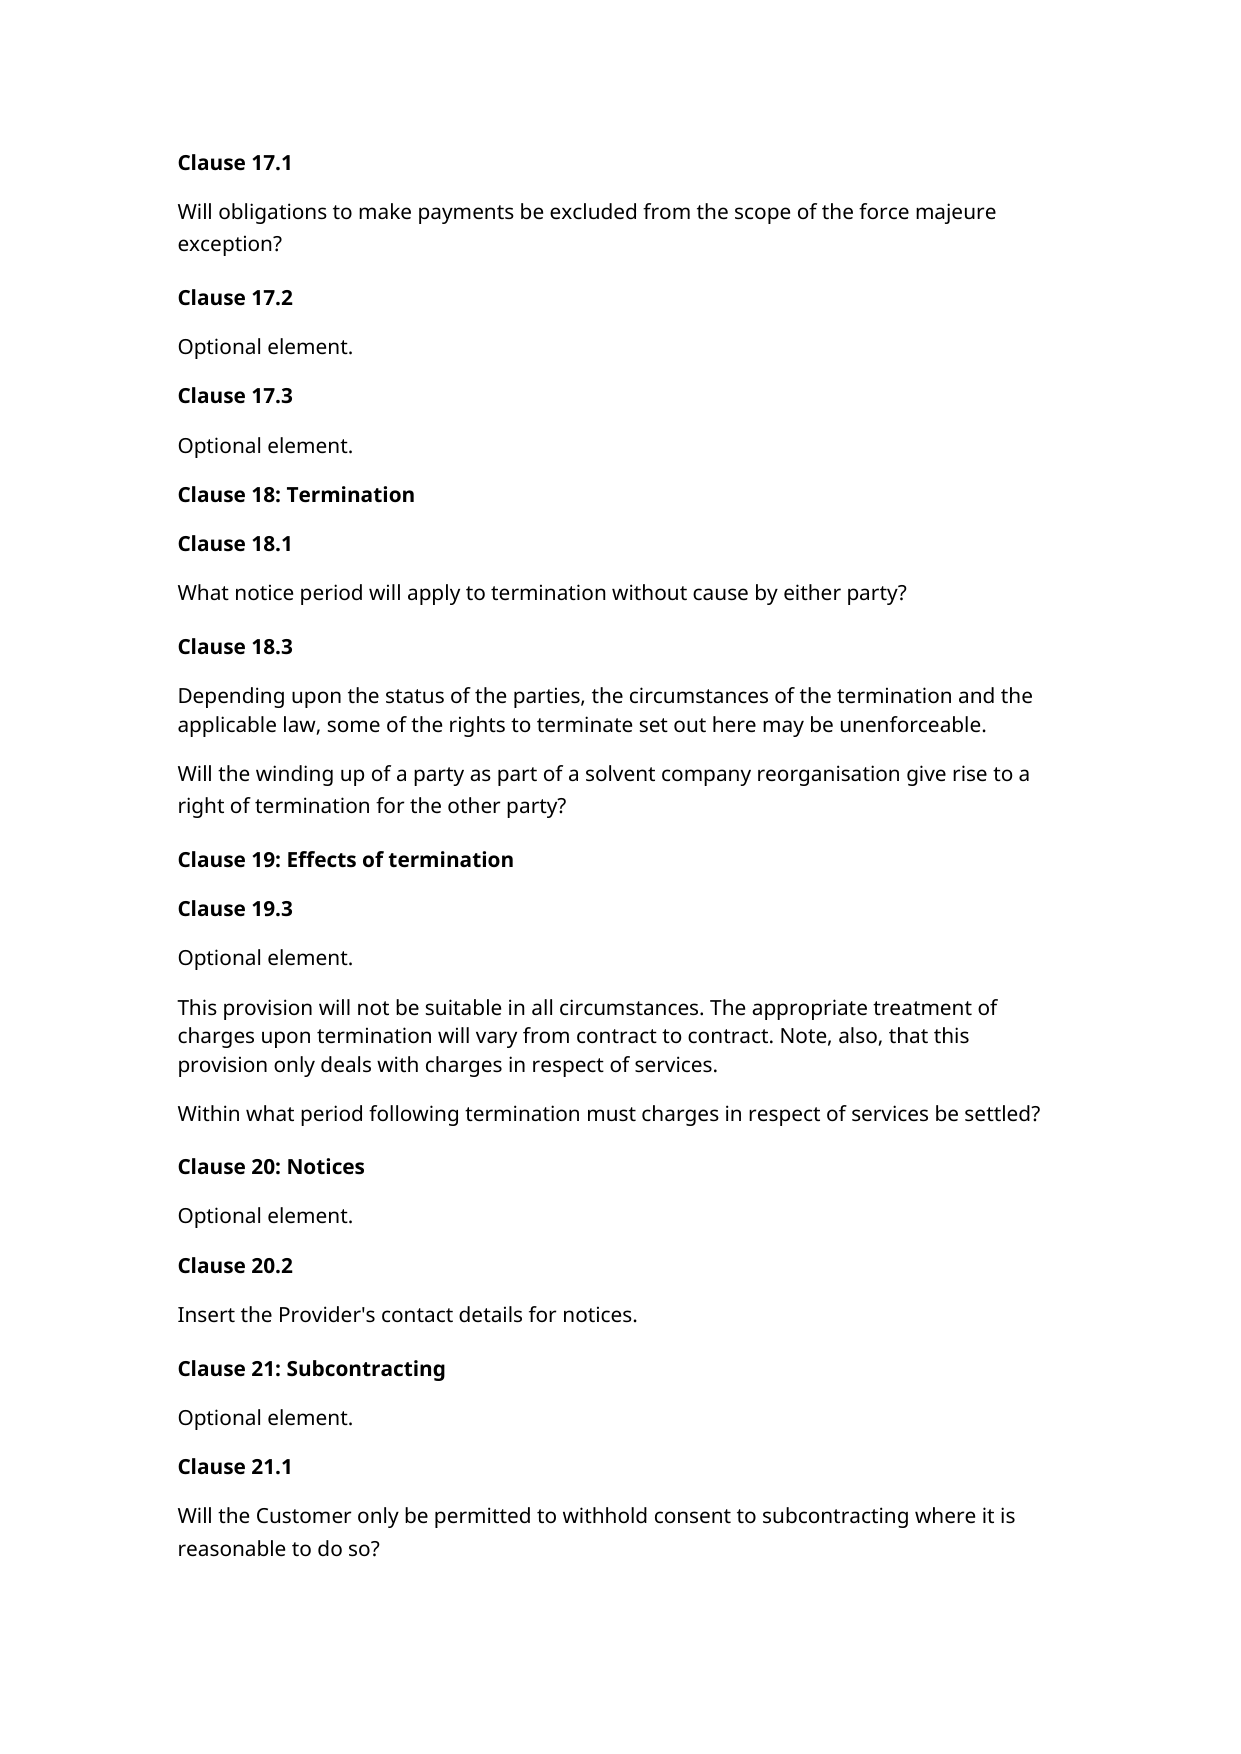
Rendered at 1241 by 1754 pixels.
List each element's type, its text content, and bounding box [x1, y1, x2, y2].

text Clause 17.1 [177, 148, 1063, 176]
text Clause 17.2 [177, 283, 1063, 311]
text Clause 18.1 [177, 529, 1063, 558]
text Clause 21: Subcontracting [177, 1354, 1063, 1382]
text This provision will not be suitable in all circumstances. The appropriate treatment of charges upon termination will vary from contract to contract. Note, also, that this provision only deals with charges in respect of services. [177, 993, 1063, 1078]
text Clause 18: Termination [177, 480, 1063, 508]
text Optional element. [177, 1202, 1063, 1230]
text Depending upon the status of the parties, the circumstances of the termination and the applicable law, some of the rights to terminate set out here may be unenforceable. [177, 681, 1063, 738]
text Clause 17.3 [177, 381, 1063, 410]
text Clause 19: Effects of termination [177, 845, 1063, 873]
text Clause 21.1 [177, 1452, 1063, 1481]
text Optional element. [177, 332, 1063, 361]
text Optional element. [177, 1403, 1063, 1431]
text Optional element. [177, 943, 1063, 972]
text Clause 19.3 [177, 894, 1063, 923]
text Clause 20: Notices [177, 1152, 1063, 1181]
text Clause 20.2 [177, 1251, 1063, 1279]
text Clause 18.3 [177, 632, 1063, 660]
text Optional element. [177, 431, 1063, 459]
